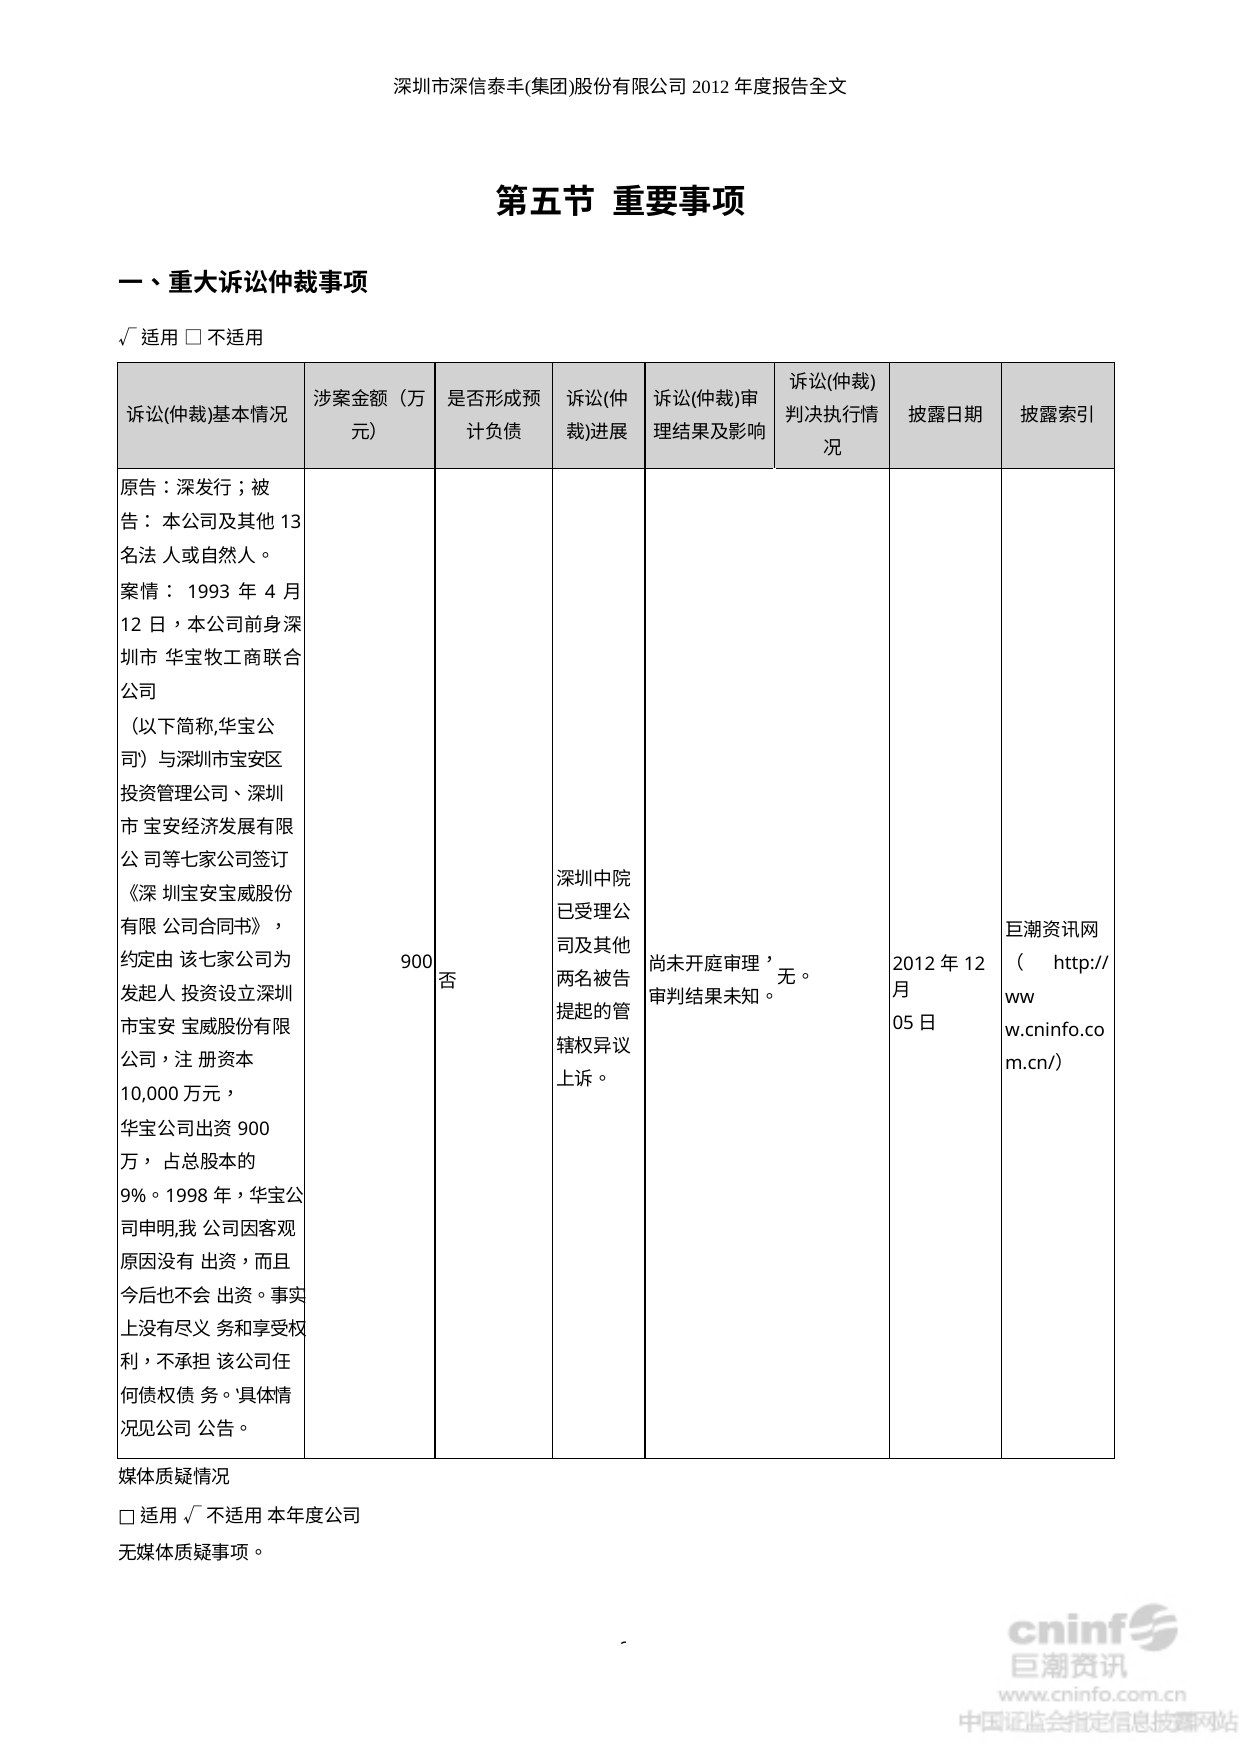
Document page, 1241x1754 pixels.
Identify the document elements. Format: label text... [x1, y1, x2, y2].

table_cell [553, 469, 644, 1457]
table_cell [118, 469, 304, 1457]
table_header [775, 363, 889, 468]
text 第五节 重要事项 [102, 175, 1138, 223]
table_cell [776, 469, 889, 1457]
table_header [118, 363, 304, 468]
picture [958, 1593, 1241, 1754]
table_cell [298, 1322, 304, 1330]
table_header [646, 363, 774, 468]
text 媒体质疑情况 [118, 1464, 1240, 1489]
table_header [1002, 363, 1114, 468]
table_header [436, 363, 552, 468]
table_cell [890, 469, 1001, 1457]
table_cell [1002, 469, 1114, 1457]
text 一、重大诉讼仲裁事项 [118, 260, 1240, 299]
text □ 适用 √ 不适用 本年度公司无媒体质疑事项。 [118, 1494, 364, 1567]
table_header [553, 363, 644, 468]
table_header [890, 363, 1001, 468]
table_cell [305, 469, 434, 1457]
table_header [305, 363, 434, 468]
text √ 适用 □ 不适用 [118, 324, 1240, 350]
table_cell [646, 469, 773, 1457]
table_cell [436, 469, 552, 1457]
